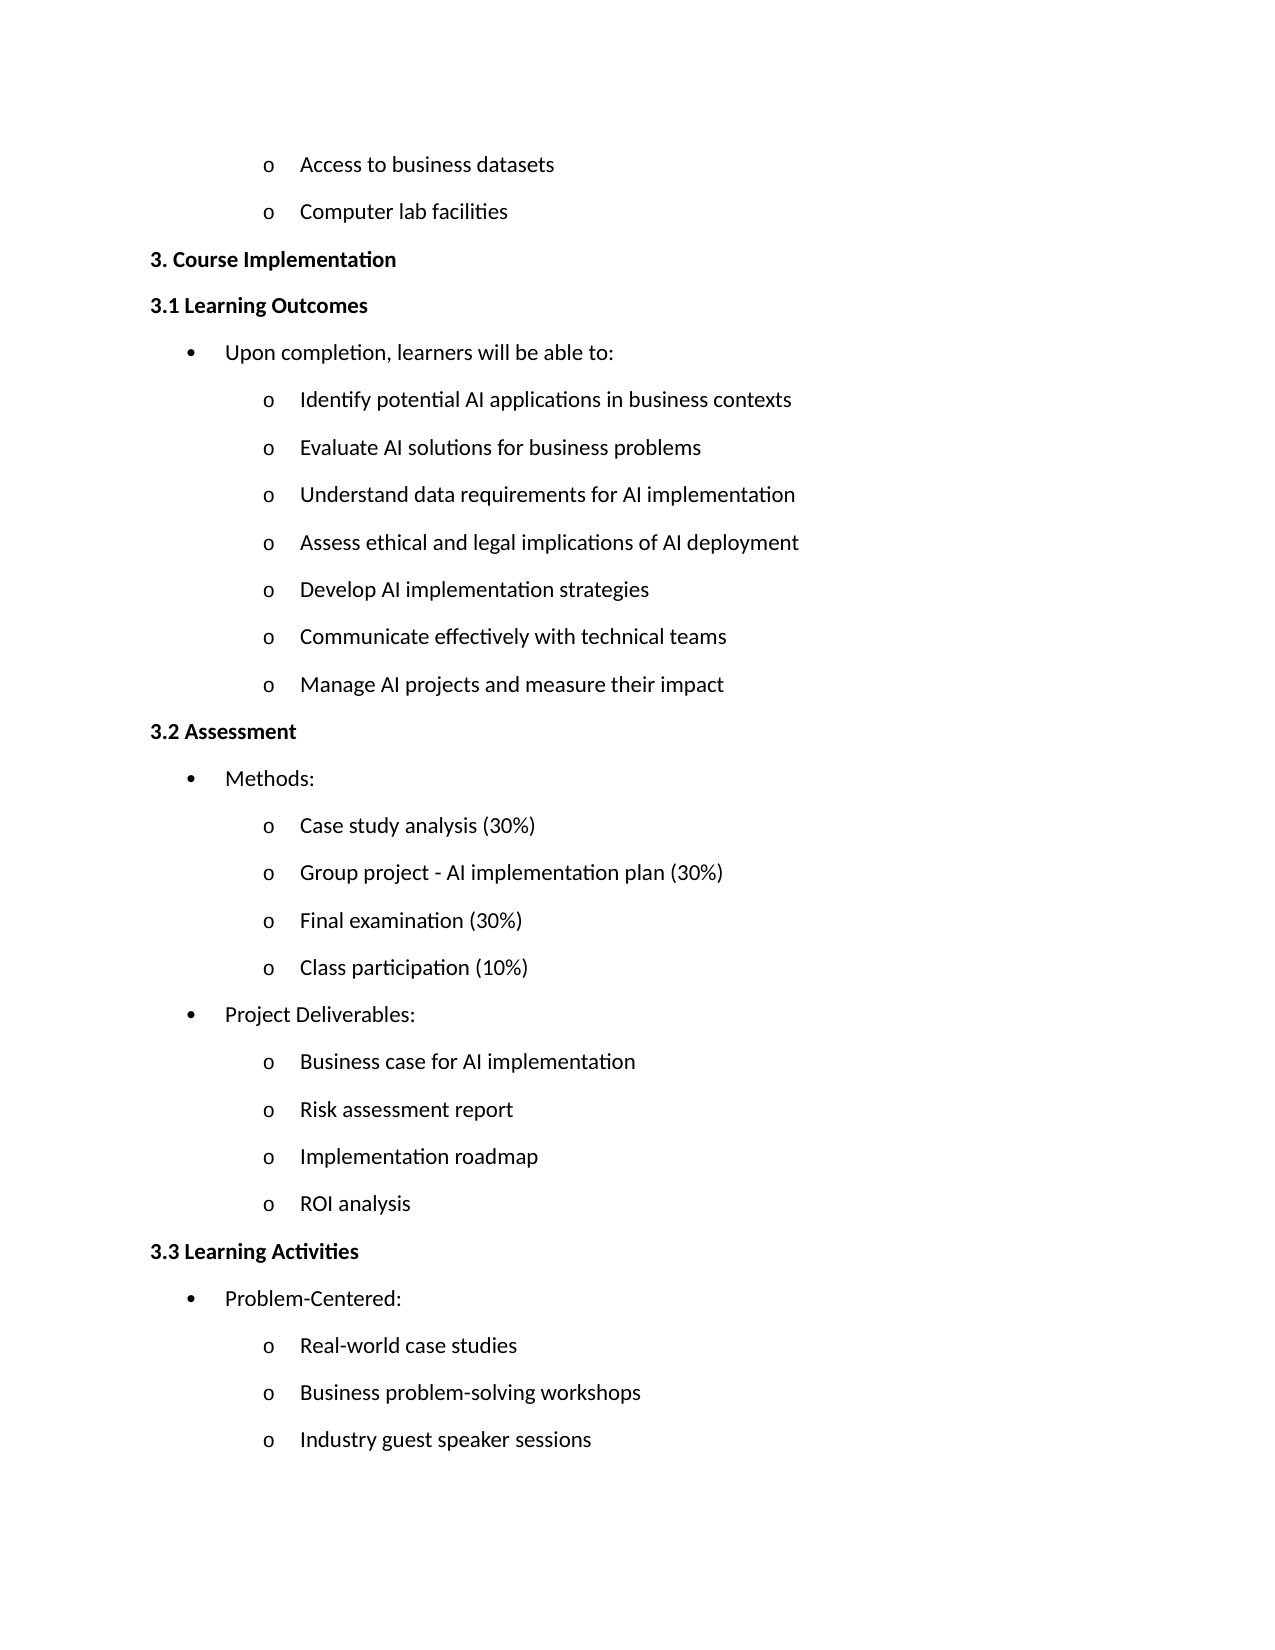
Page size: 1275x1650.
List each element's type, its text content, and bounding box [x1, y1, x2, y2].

list Assess ethical and legal implications of AI deployment [262, 528, 1125, 556]
list Access to business datasets [262, 150, 1125, 178]
list Communicate effectively with technical teams [262, 622, 1125, 651]
text 3. Course Implementation [150, 245, 1125, 273]
list Develop AI implementation strategies [262, 575, 1125, 603]
list Business case for AI implementation [262, 1047, 1125, 1076]
list Business problem-solving workshops [262, 1378, 1125, 1407]
list Real-world case studies [262, 1331, 1125, 1359]
list Class participation (10%) [262, 953, 1125, 982]
list Understand data requirements for AI implementation [262, 480, 1125, 509]
text 3.3 Learning Activities [150, 1237, 1125, 1265]
text 3.1 Learning Outcomes [150, 292, 1125, 320]
list Computer lab facilities [262, 197, 1125, 226]
list Implementation roadmap [262, 1142, 1125, 1171]
list Upon completion, learners will be able to: [187, 338, 1125, 367]
list Manage AI projects and measure their impact [262, 670, 1125, 698]
list Problem-Centered: [187, 1284, 1125, 1312]
list Case study analysis (30%) [262, 811, 1125, 839]
list Project Deliverables: [187, 1001, 1125, 1028]
list Risk assessment report [262, 1095, 1125, 1123]
list Industry guest speaker sessions [262, 1426, 1125, 1454]
text 3.2 Assessment [150, 717, 1125, 745]
list Methods: [187, 764, 1125, 792]
list Evaluate AI solutions for business problems [262, 433, 1125, 461]
list ROI analysis [262, 1189, 1125, 1218]
list Final examination (30%) [262, 906, 1125, 934]
list Identify potential AI applications in business contexts [262, 385, 1125, 414]
list Group project - AI implementation plan (30%) [262, 858, 1125, 887]
